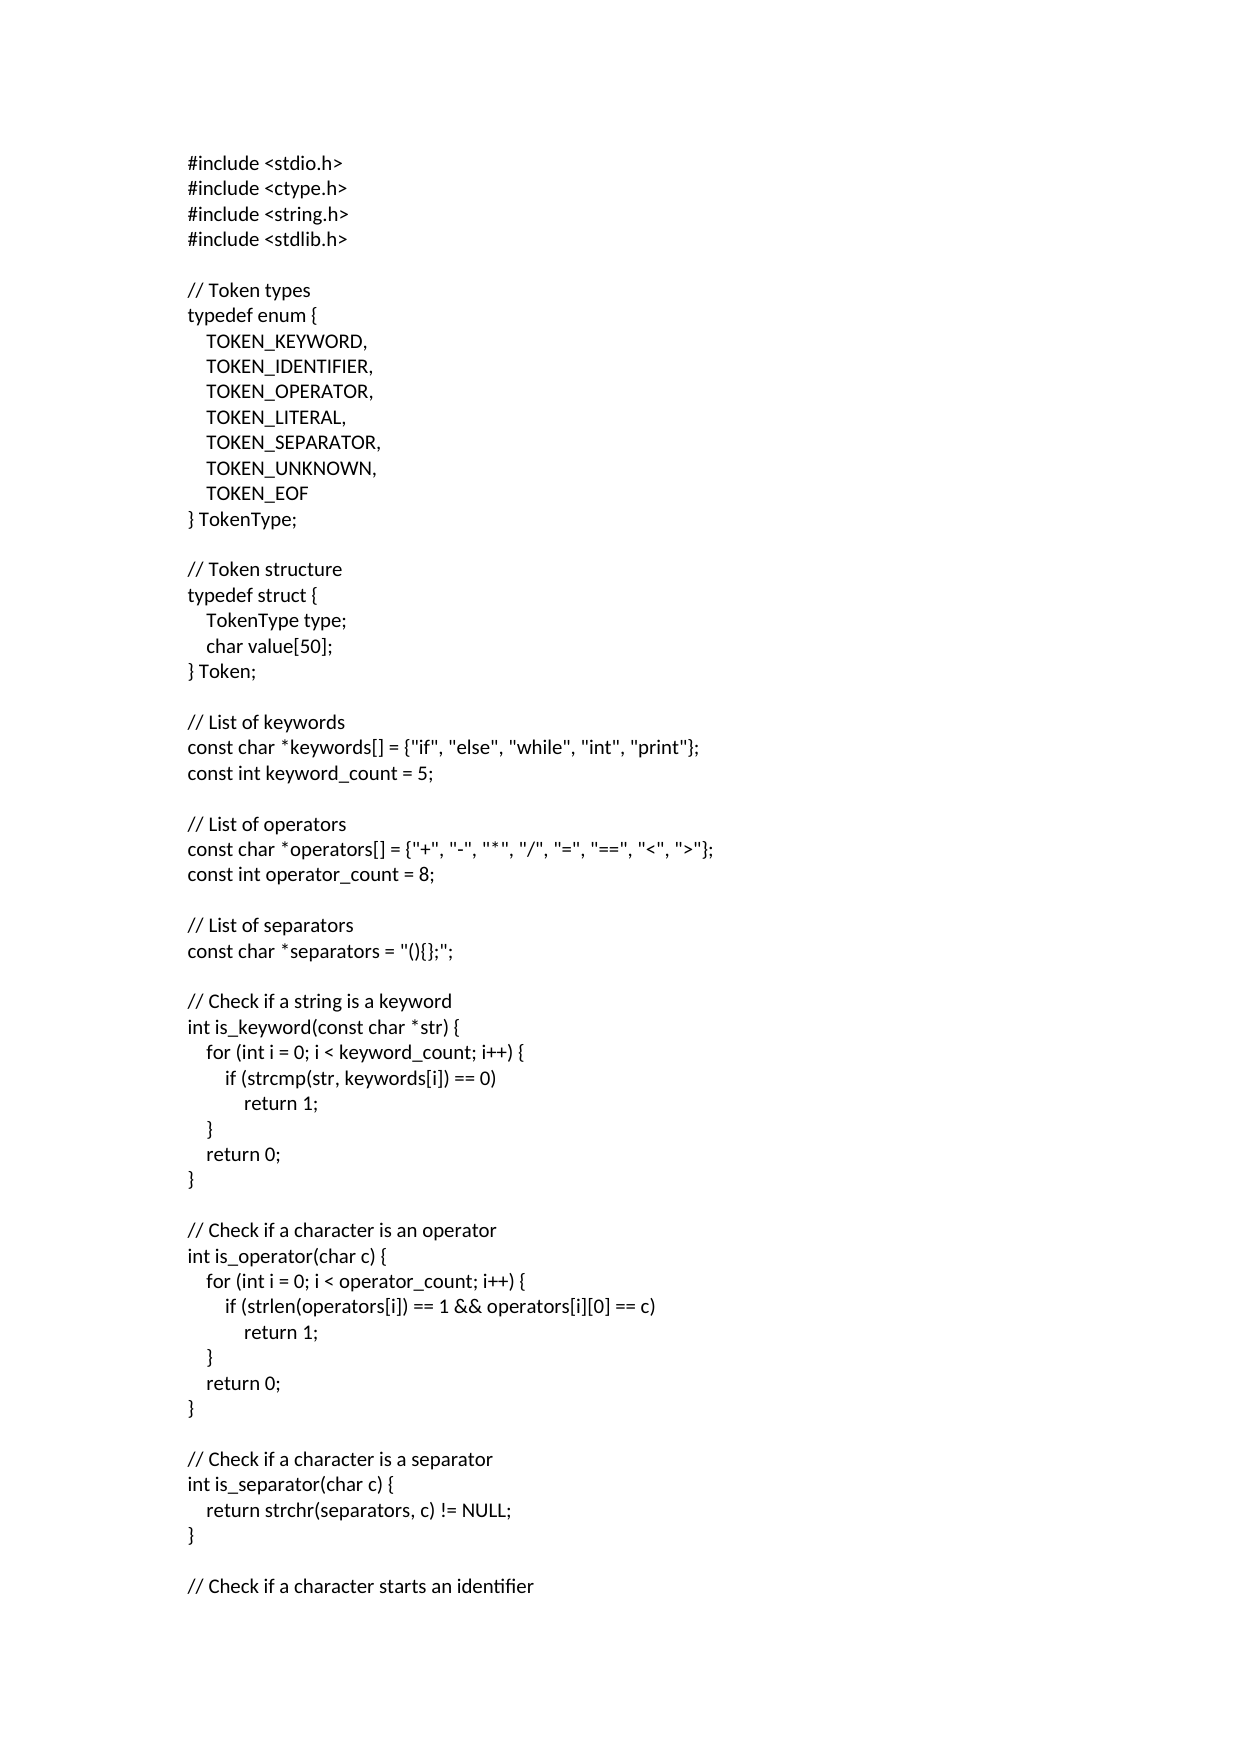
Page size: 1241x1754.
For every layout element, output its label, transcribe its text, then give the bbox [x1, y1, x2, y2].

text TOKEN_OPERATOR, [187, 379, 1053, 404]
text // Check if a character is an operator [187, 1217, 1053, 1243]
text // Check if a character is a separator [187, 1446, 1053, 1472]
text if (strlen(operators[i]) == 1 && operators[i][0] == c) [187, 1294, 1053, 1319]
text // Token structure [187, 557, 1053, 582]
text } [187, 1116, 1053, 1141]
text TOKEN_LITERAL, [187, 404, 1053, 429]
text #include <string.h> [187, 201, 1053, 226]
text } [187, 1395, 1053, 1421]
text const int keyword_count = 5; [187, 760, 1053, 785]
text return 0; [187, 1370, 1053, 1395]
text const int operator_count = 8; [187, 862, 1053, 887]
text const char *keywords[] = {"if", "else", "while", "int", "print"}; [187, 734, 1053, 760]
text // Check if a character starts an identifier [187, 1573, 1053, 1599]
text return 0; [187, 1141, 1053, 1167]
text const char *separators = "(){};"; [187, 938, 1053, 963]
text // List of keywords [187, 709, 1053, 734]
text TOKEN_EOF [187, 480, 1053, 506]
text } Token; [187, 658, 1053, 684]
text #include <ctype.h> [187, 175, 1053, 201]
text for (int i = 0; i < operator_count; i++) { [187, 1268, 1053, 1294]
text } [187, 1167, 1053, 1192]
text // Token types [187, 277, 1053, 302]
text // Check if a string is a keyword [187, 989, 1053, 1014]
text return strchr(separators, c) != NULL; [187, 1497, 1053, 1522]
text if (strcmp(str, keywords[i]) == 0) [187, 1065, 1053, 1090]
text TOKEN_SEPARATOR, [187, 429, 1053, 455]
text } [187, 1344, 1053, 1370]
text TokenType type; [187, 607, 1053, 633]
text } [187, 1522, 1053, 1548]
text for (int i = 0; i < keyword_count; i++) { [187, 1039, 1053, 1065]
text typedef enum { [187, 302, 1053, 328]
text typedef struct { [187, 582, 1053, 607]
text // List of separators [187, 912, 1053, 938]
text int is_operator(char c) { [187, 1243, 1053, 1268]
text int is_separator(char c) { [187, 1472, 1053, 1497]
text return 1; [187, 1090, 1053, 1116]
text int is_keyword(const char *str) { [187, 1014, 1053, 1039]
text TOKEN_UNKNOWN, [187, 455, 1053, 480]
text // List of operators [187, 811, 1053, 836]
text const char *operators[] = {"+", "-", "*", "/", "=", "==", "<", ">"}; [187, 836, 1053, 862]
text char value[50]; [187, 633, 1053, 658]
text #include <stdio.h> [187, 150, 1053, 175]
text } TokenType; [187, 506, 1053, 531]
text return 1; [187, 1319, 1053, 1344]
text TOKEN_IDENTIFIER, [187, 353, 1053, 379]
text TOKEN_KEYWORD, [187, 328, 1053, 353]
text #include <stdlib.h> [187, 226, 1053, 252]
